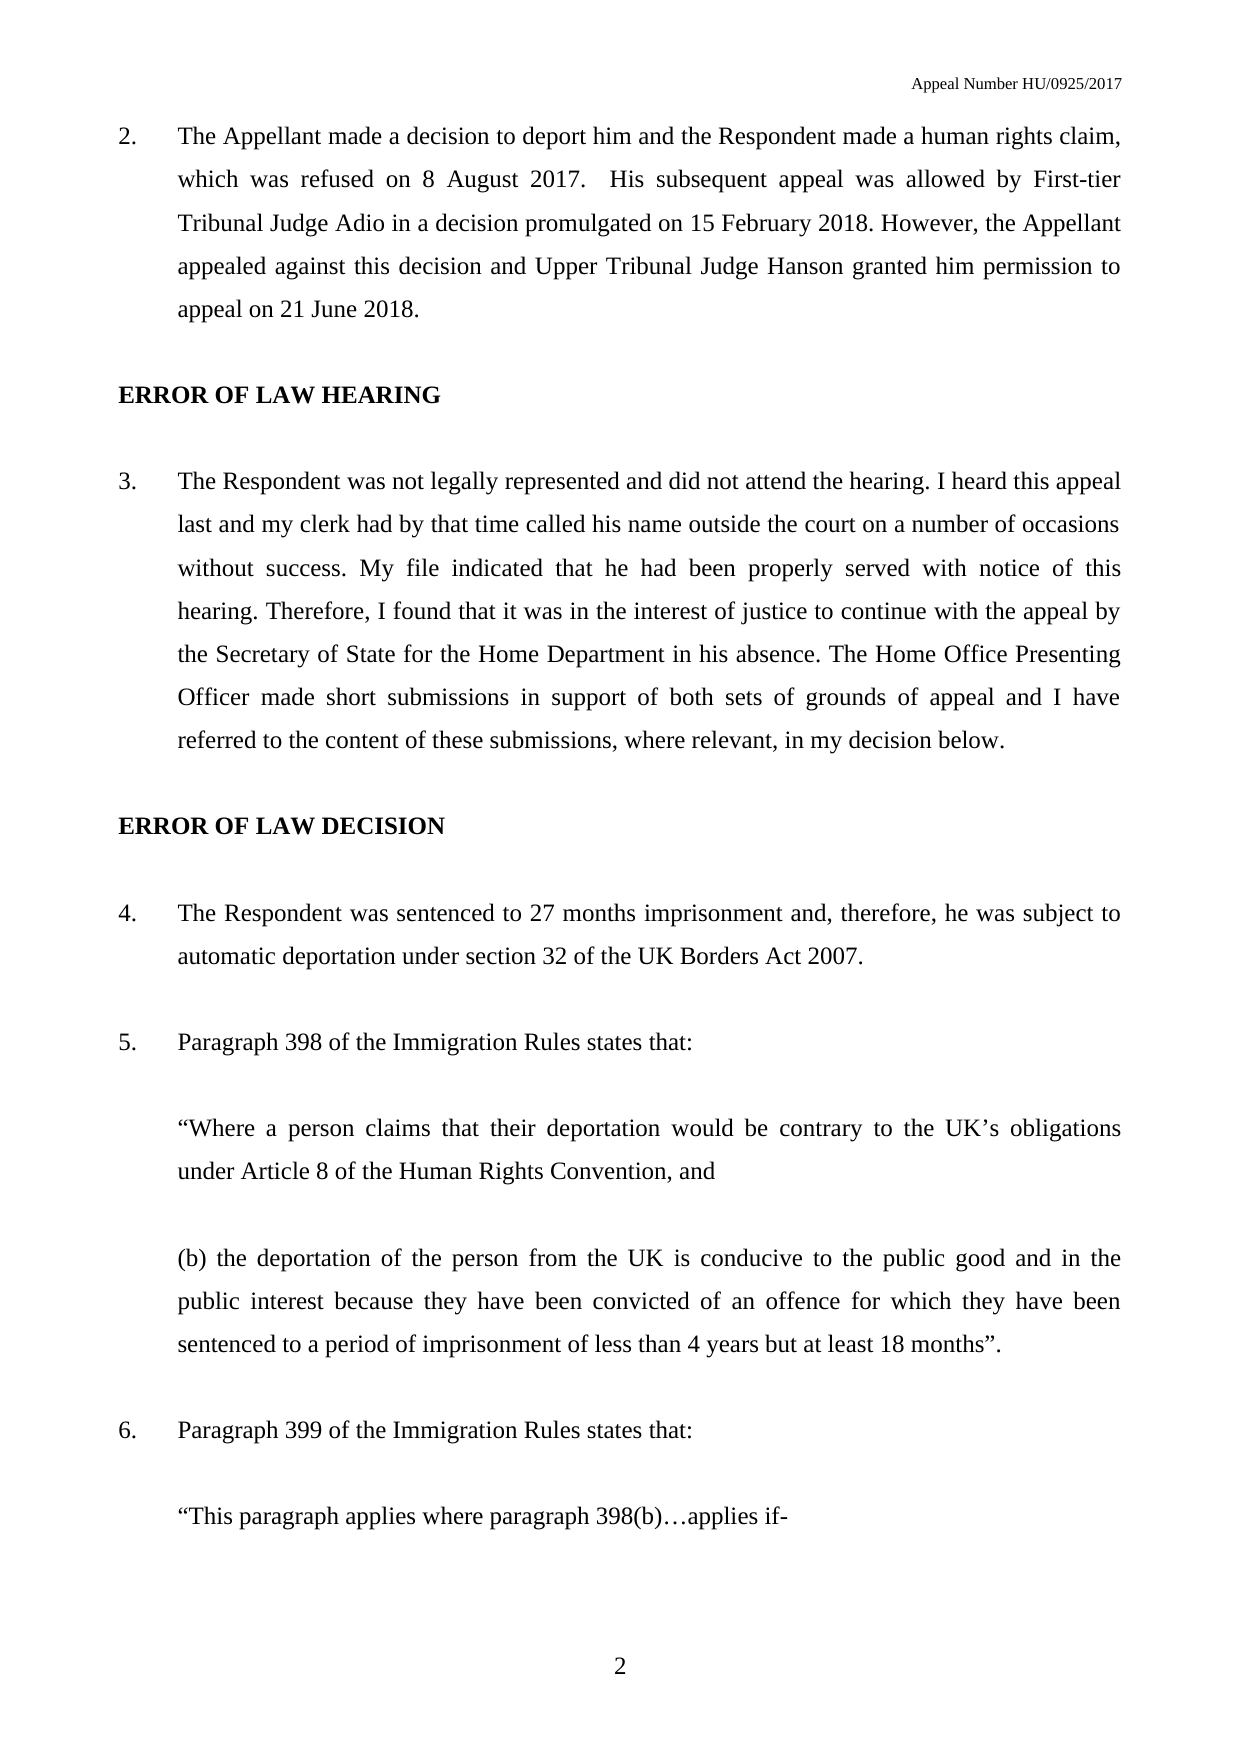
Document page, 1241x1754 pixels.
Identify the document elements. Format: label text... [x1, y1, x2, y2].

text (b) the deportation of the person from the UK is conducive to the public good and in the public interest because they have been convicted of an offence for which they have been sentenced to a period of imprisonment of less than 4 years but at least 18 months”. [118, 1243, 1122, 1358]
text “Where a person claims that their deportation would be contrary to the UK’s obligations under Article 8 of the Human Rights Convention, and [118, 1113, 1122, 1185]
text 5. Paragraph 398 of the Immigration Rules states that: [118, 1027, 1122, 1056]
text 6. Paragraph 399 of the Immigration Rules states that: [118, 1415, 1122, 1444]
text ERROR OF LAW HEARING [118, 380, 1122, 409]
text 4. The Respondent was sentenced to 27 months imprisonment and, therefore, he was subject to automatic deportation under section 32 of the UK Borders Act 2007. [118, 898, 1122, 969]
text 2. The Appellant made a decision to deport him and the Respondent made a human rights claim, which was refused on 8 August 2017. His subsequent appeal was allowed by First-tier Tribunal Judge Adio in a decision promulgated on 15 February 2018. However, the Appellant appealed against this decision and Upper Tribunal Judge Hanson granted him permission to appeal on 21 June 2018. [118, 121, 1122, 323]
text 3. The Respondent was not legally represented and did not attend the hearing. I heard this appeal last and my clerk had by that time called his name outside the court on a number of occasions without success. My file indicated that he had been properly served with notice of this hearing. Therefore, I found that it was in the interest of justice to continue with the appeal by the Secretary of State for the Home Department in his absence. The Home Office Presenting Officer made short submissions in support of both sets of grounds of appeal and I have referred to the content of these submissions, where relevant, in my decision below. [118, 466, 1122, 754]
text “This paragraph applies where paragraph 398(b)…applies if- [118, 1501, 1122, 1530]
text ERROR OF LAW DECISION [118, 811, 1122, 840]
